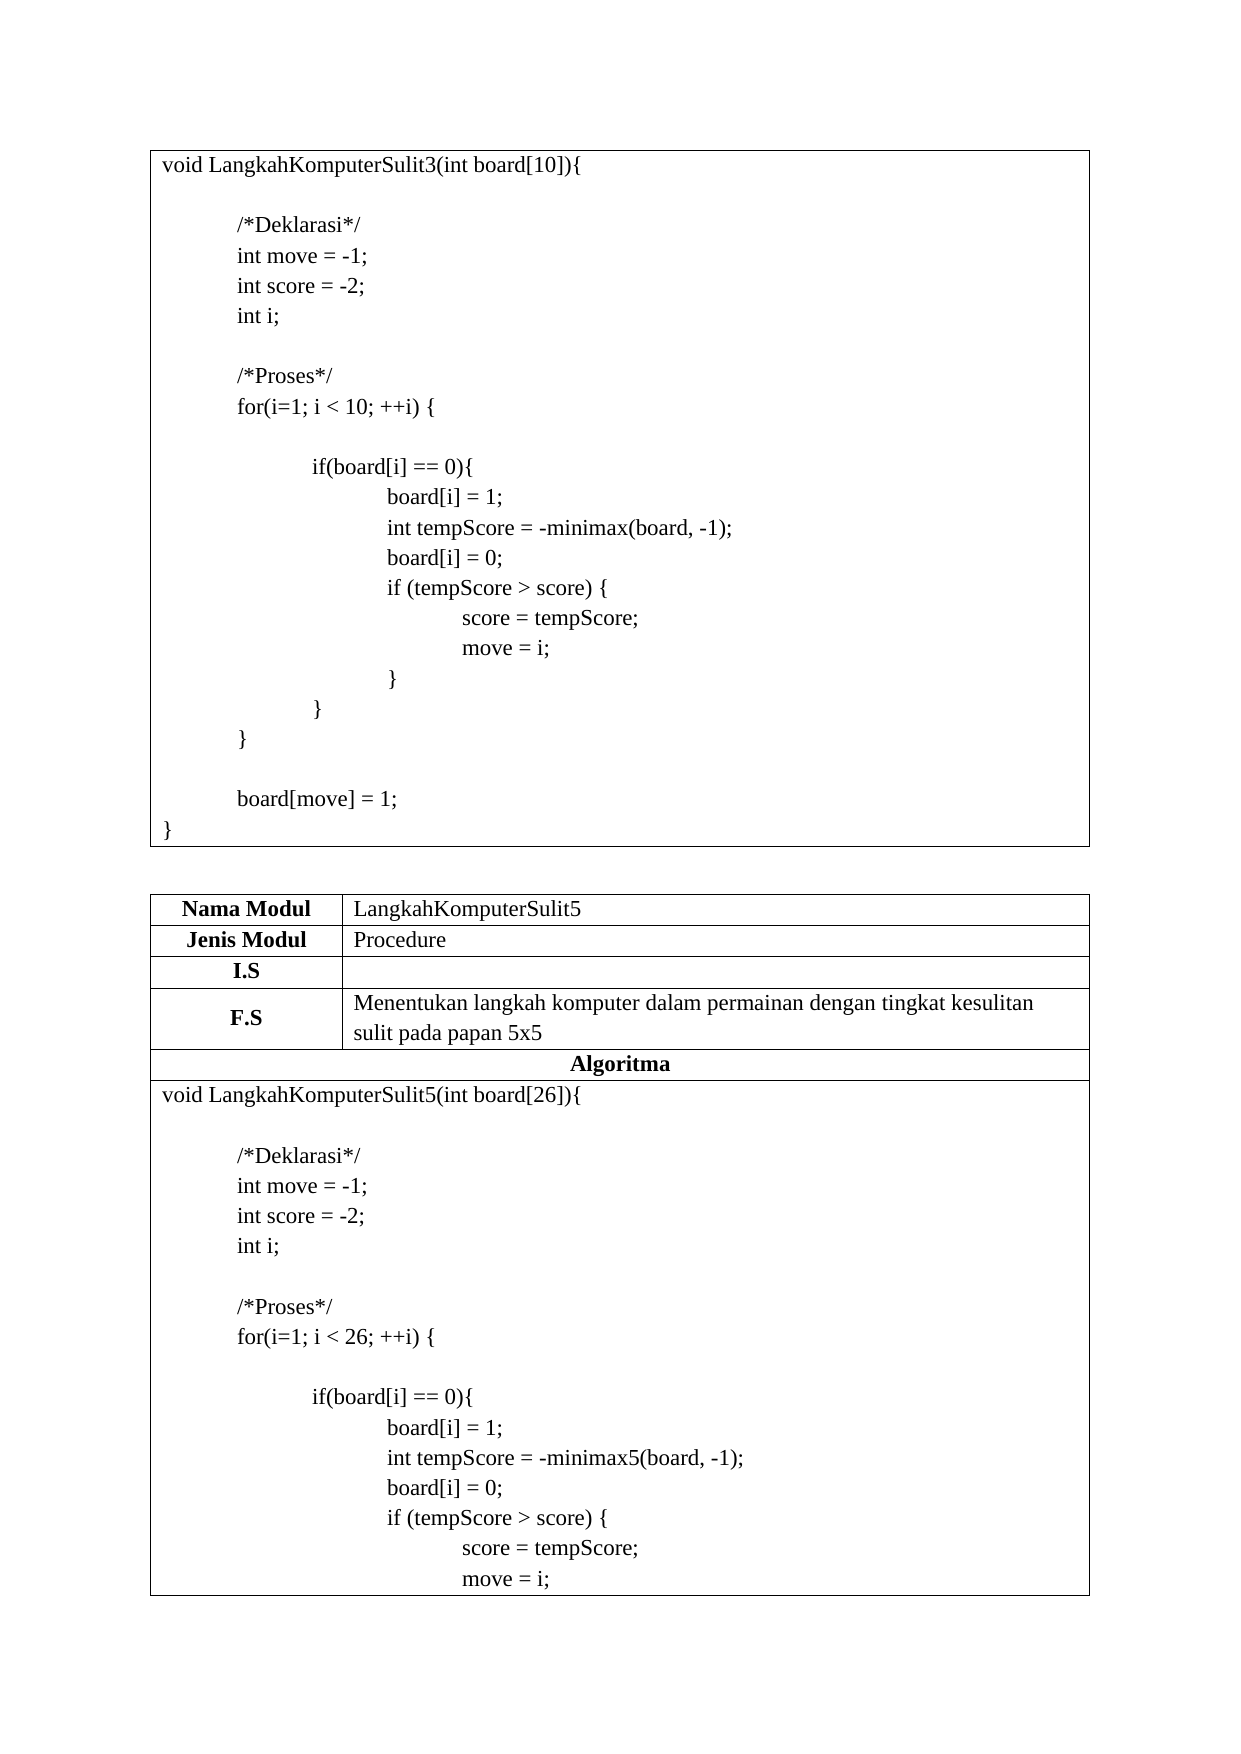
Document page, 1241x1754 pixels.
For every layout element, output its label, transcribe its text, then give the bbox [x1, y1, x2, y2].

table_cell Jenis Modul [151, 926, 342, 956]
table_cell void LangkahKomputerSulit3(int board[10]){ /*Deklarasi*/ int move = -1; int score = -2; int i; /*Proses*/ for(i=1; i < 10; ++i) { if(board[i] == 0){ board[i] = 1; int tempScore = -minimax(board, -1); board[i] = 0; if (tempScore > score) { score = tempScore; move = i; } } } board[move] = 1; } [151, 151, 1089, 846]
table_header LangkahKomputerSulit5 [343, 895, 1089, 925]
table_cell I.S [151, 957, 342, 987]
table_cell Procedure [343, 926, 1089, 956]
table_cell F.S [151, 989, 342, 1049]
table_cell Menentukan langkah komputer dalam permainan dengan tingkat kesulitan sulit pada papan 5x5 [343, 989, 1089, 1049]
table_cell [343, 957, 1089, 987]
table_cell Algoritma [151, 1050, 1089, 1080]
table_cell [151, 1081, 1089, 1595]
table_header Nama Modul [151, 895, 342, 925]
